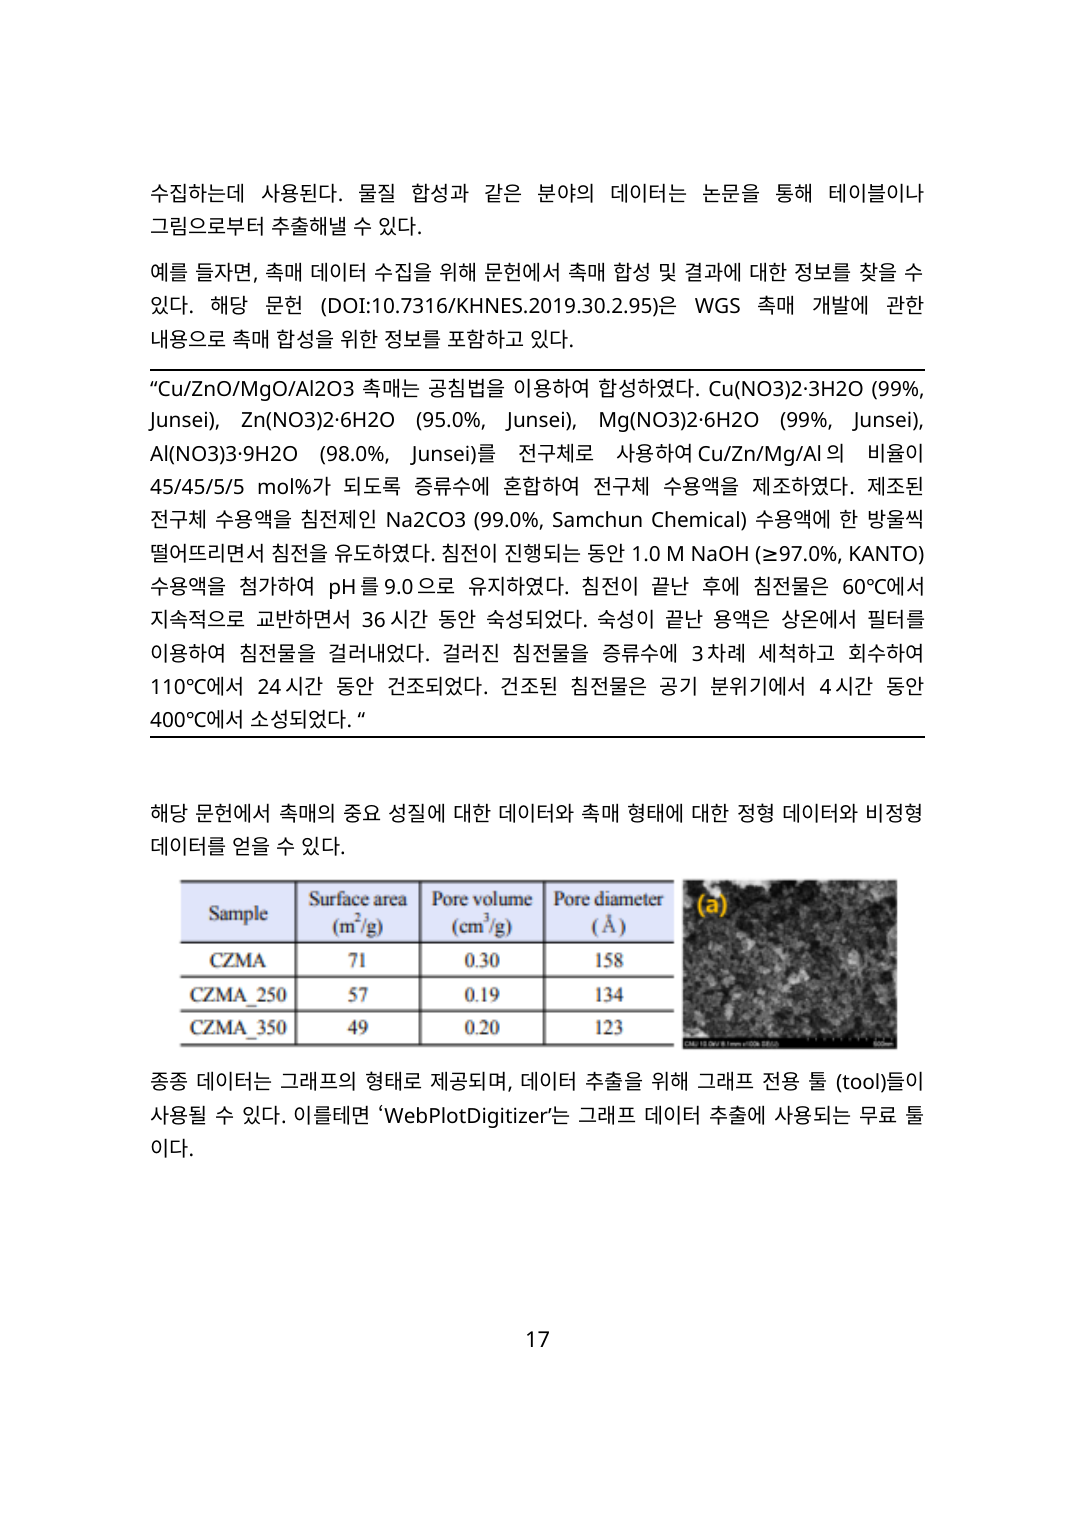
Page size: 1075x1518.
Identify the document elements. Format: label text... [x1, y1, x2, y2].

text “Cu/ZnO/MgO/Al2O3 촉매는 공침법을 이용하여 합성하였다. Cu(NO3)2·3H2O (99%, Junsei), Zn(NO3)2·6H2O (95.0%, Junsei), Mg(NO3)2·6H2O (99%, Junsei), Al(NO3)3·9H2O (98.0%, Junsei)를 전구체로 사용하여Cu/Zn/Mg/Al의 비율이 45/45/5/5 mol%가 되도록 증류수에 혼합하여 전구체 수용액을 제조하였다. 제조된 전구체 수용액을 침전제인 Na2CO3 (99.0%, Samchun Chemical) 수용액에 한 방울씩 떨어뜨리면서 침전을 유도하였다. 침전이 진행되는 동안 1.0 M NaOH (≥97.0%, KANTO) 수용액을 첨가하여 pH를9.0으로 유지하였다. 침전이 끝난 후에 침전물은 60℃에서 지속적으로 교반하면서 36시간 동안 숙성되었다. 숙성이 끝난 용액은 상온에서 필터를 이용하여 침전물을 걸러내었다. 걸러진 침전물을 증류수에 3차례 세척하고 회수하여 110℃에서 24시간 동안 건조되었다. 건조된 침전물은 공기 분위기에서 4시간 동안 400℃에서 소성되었다. “ [150, 371, 925, 736]
picture [176, 876, 899, 1051]
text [150, 177, 925, 241]
text 해당 문헌에서 촉매의 중요 성질에 대한 데이터와 촉매 형태에 대한 정형 데이터와 비정형 데이터를 얻을 수 있다. [150, 797, 925, 861]
text 종종 데이터는 그래프의 형태로 제공되며, 데이터 추출을 위해 그래프 전용 툴 (tool)들이 사용될 수 있다. 이를테면 ‘WebPlotDigitizer’는 그래프 데이터 추출에 사용되는 무료 툴 이다. [150, 1066, 925, 1163]
text 예를 들자면, 촉매 데이터 수집을 위해 문헌에서 촉매 합성 및 결과에 대한 정보를 찾을 수 있다. 해당 문헌 (DOI:10.7316/KHNES.2019.30.2.95)은 WGS 촉매 개발에 관한 내용으로 촉매 합성을 위한 정보를 포함하고 있다. [150, 256, 925, 353]
